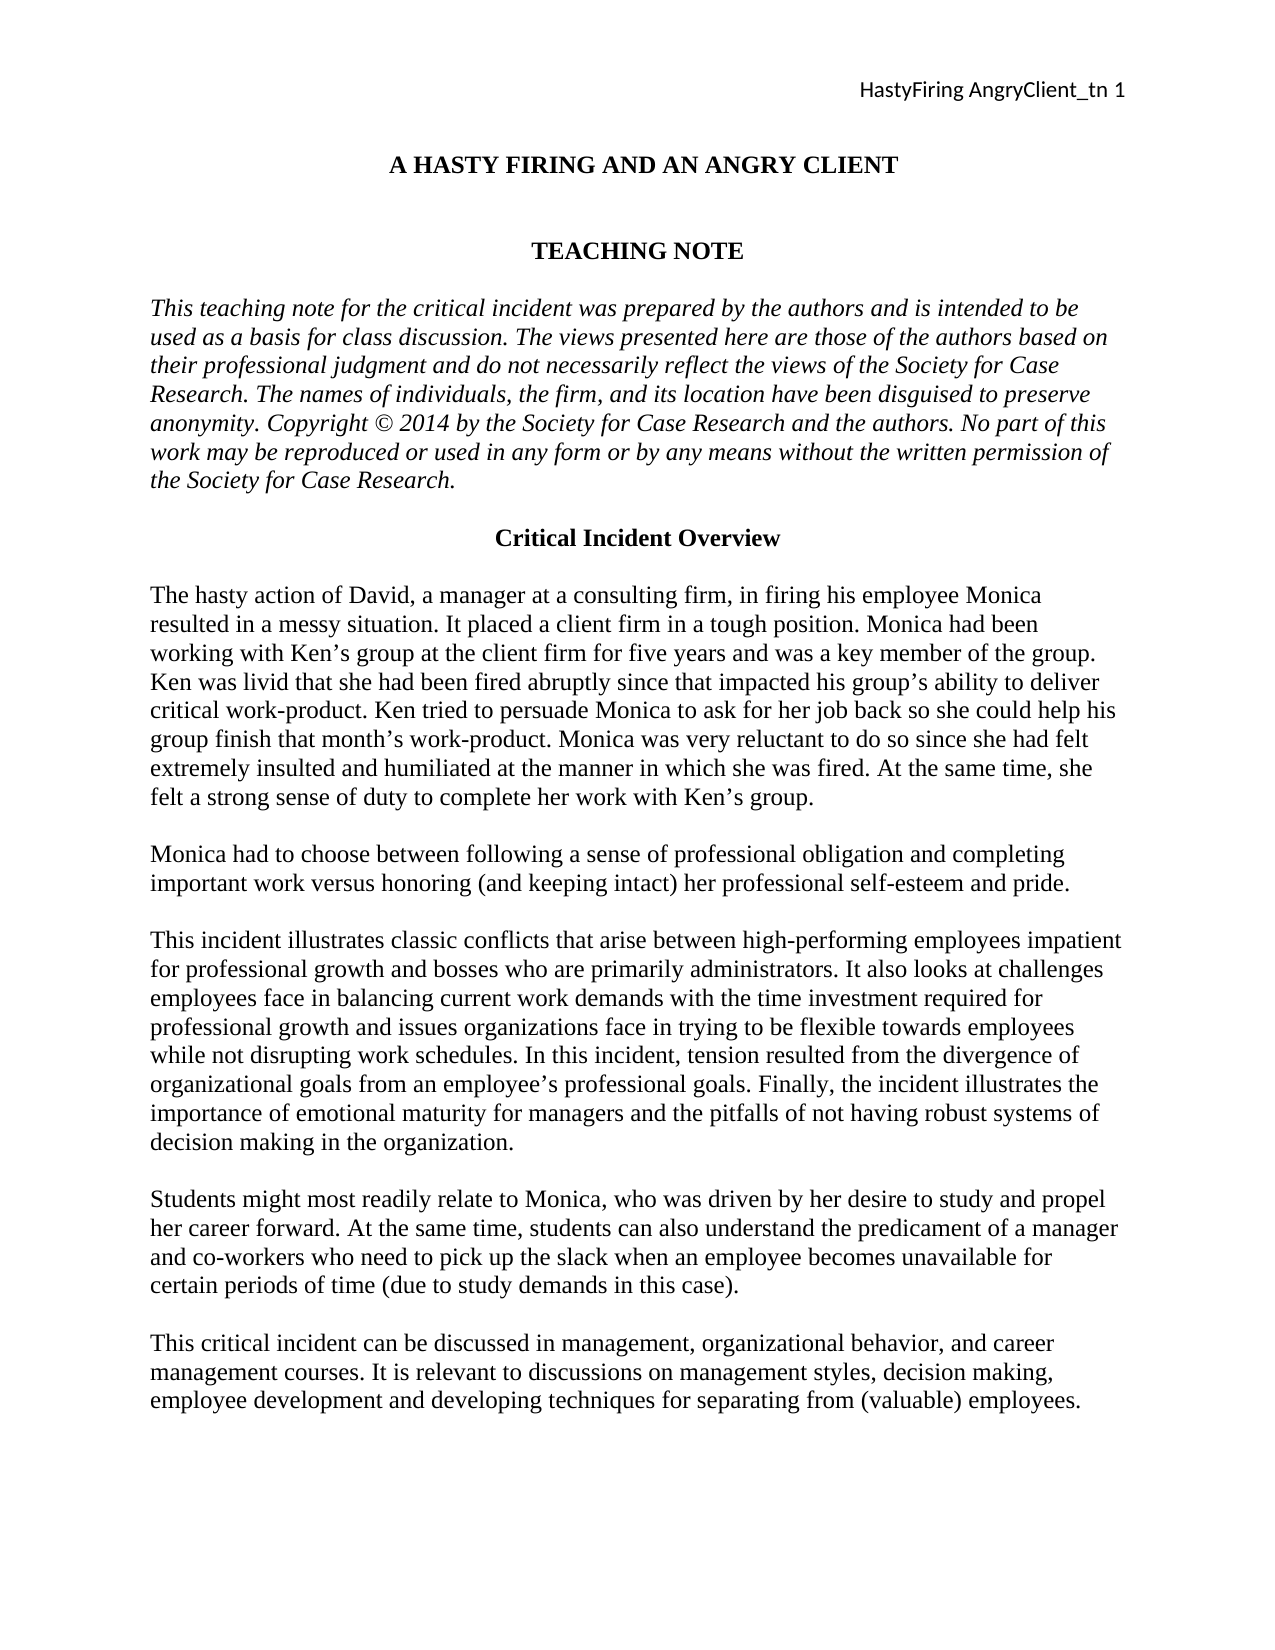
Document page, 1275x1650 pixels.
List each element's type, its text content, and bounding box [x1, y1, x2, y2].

text This critical incident can be discussed in management, organizational behavior, and career management courses. It is relevant to discussions on management styles, decision making, employee development and developing techniques for separating from (valuable) employees. [150, 1328, 1125, 1414]
text This teaching note for the critical incident was prepared by the authors and is intended to be used as a basis for class discussion. The views presented here are those of the authors based on their professional judgment and do not necessarily reflect the views of the Society for Case Research. The names of individuals, the firm, and its location have been disguised to preserve anonymity. Copyright © 2014 by the Society for Case Research and the authors. No part of this work may be reproduced or used in any form or by any means without the written permission of the Society for Case Research. [150, 293, 1125, 494]
text Students might most readily relate to Monica, who was driven by her desire to study and propel her career forward. At the same time, students can also understand the predicament of a manager and co-workers who need to pick up the slack when an employee becomes unavailable for certain periods of time (due to study demands in this case). [150, 1184, 1125, 1299]
text Monica had to choose between following a sense of professional obligation and completing important work versus honoring (and keeping intact) her professional self-esteem and pride. [150, 839, 1125, 897]
text The hasty action of David, a manager at a consulting firm, in firing his employee Monica resulted in a messy situation. It placed a client firm in a tough position. Monica had been working with Ken’s group at the client firm for five years and was a key member of the group. Ken was livid that she had been fired abruptly since that impacted his group’s ability to deliver critical work-product. Ken tried to persuade Monica to ask for her job back so she could help his group finish that month’s work-product. Monica was very reluctant to do so since she had felt extremely insulted and humiliated at the manner in which she was fired. At the same time, she felt a strong sense of duty to complete her work with Ken’s group. [150, 581, 1125, 811]
text This incident illustrates classic conflicts that arise between high-performing employees impatient for professional growth and bosses who are primarily administrators. It also looks at challenges employees face in balancing current work demands with the time investment required for professional growth and issues organizations face in trying to be flexible towards employees while not disrupting work schedules. In this incident, tension resulted from the divergence of organizational goals from an employee’s professional goals. Finally, the incident illustrates the importance of emotional maturity for managers and the pitfalls of not having robust systems of decision making in the organization. [150, 926, 1125, 1156]
text TEACHING NOTE [150, 236, 1125, 265]
text A HASTY FIRING AND AN ANGRY CLIENT [150, 150, 1125, 179]
text Critical Incident Overview [150, 523, 1125, 552]
